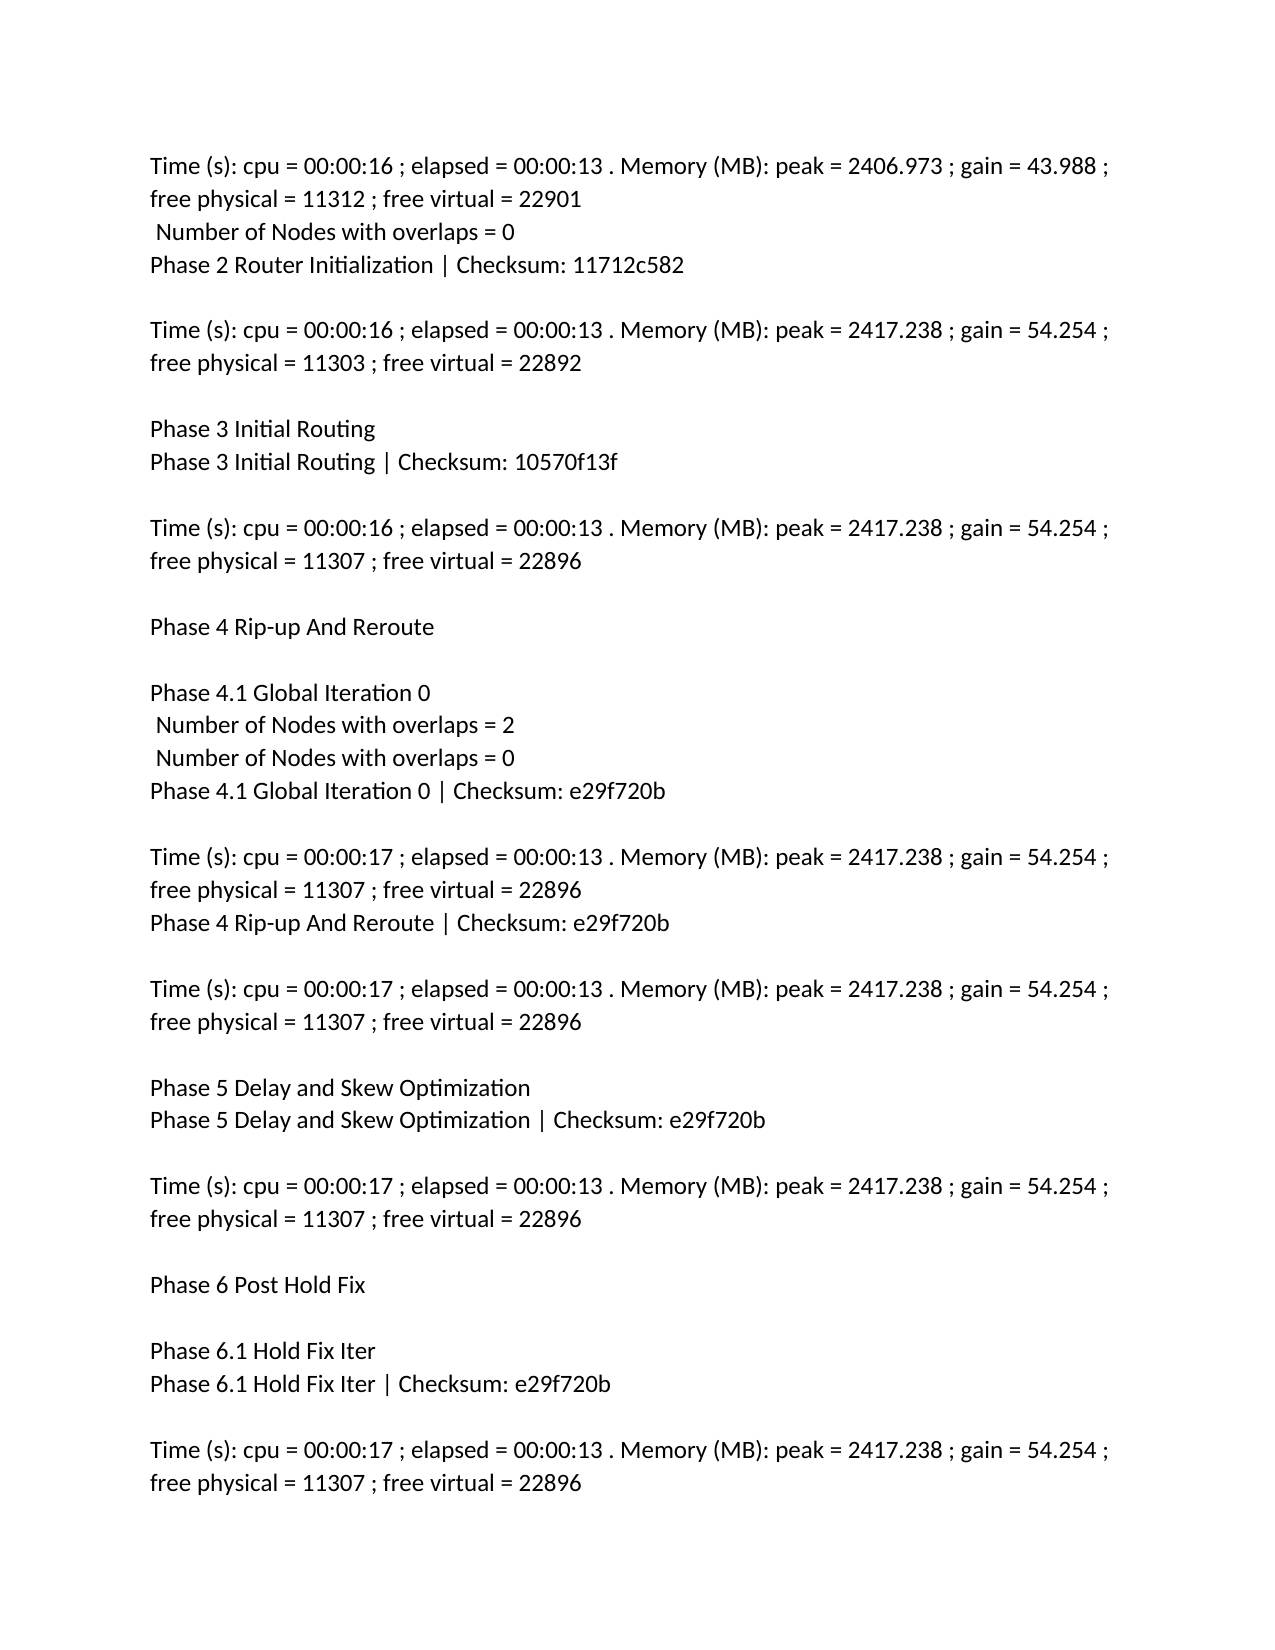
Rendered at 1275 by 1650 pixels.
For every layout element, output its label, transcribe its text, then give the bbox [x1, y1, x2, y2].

text Time (s): cpu = 00:00:17 ; elapsed = 00:00:13 . Memory (MB): peak = 2417.238 ; gain = 54.254 ; free physical = 11307 ; free virtual = 22896 [150, 1170, 1125, 1234]
text Phase 3 Initial Routing [150, 413, 1125, 444]
text Phase 2 Router Initialization | Checksum: 11712c582 [150, 249, 1125, 279]
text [150, 150, 1125, 213]
text Phase 6.1 Hold Fix Iter | Checksum: e29f720b [150, 1368, 1125, 1398]
text Phase 4.1 Global Iteration 0 | Checksum: e29f720b [150, 775, 1125, 806]
text Phase 5 Delay and Skew Optimization [150, 1072, 1125, 1102]
text Time (s): cpu = 00:00:17 ; elapsed = 00:00:13 . Memory (MB): peak = 2417.238 ; gain = 54.254 ; free physical = 11307 ; free virtual = 22896 [150, 841, 1125, 905]
text Phase 4 Rip-up And Reroute [150, 611, 1125, 641]
text Time (s): cpu = 00:00:16 ; elapsed = 00:00:13 . Memory (MB): peak = 2417.238 ; gain = 54.254 ; free physical = 11303 ; free virtual = 22892 [150, 314, 1125, 378]
text Number of Nodes with overlaps = 2 [150, 709, 1125, 740]
text Phase 5 Delay and Skew Optimization | Checksum: e29f720b [150, 1104, 1125, 1135]
text Phase 6 Post Hold Fix [150, 1269, 1125, 1300]
text Number of Nodes with overlaps = 0 [150, 742, 1125, 773]
text Phase 4.1 Global Iteration 0 [150, 677, 1125, 707]
text Number of Nodes with overlaps = 0 [150, 216, 1125, 246]
text Phase 6.1 Hold Fix Iter [150, 1335, 1125, 1366]
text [150, 1434, 1125, 1497]
text Phase 3 Initial Routing | Checksum: 10570f13f [150, 446, 1125, 477]
text Time (s): cpu = 00:00:17 ; elapsed = 00:00:13 . Memory (MB): peak = 2417.238 ; gain = 54.254 ; free physical = 11307 ; free virtual = 22896 [150, 973, 1125, 1036]
text Phase 4 Rip-up And Reroute | Checksum: e29f720b [150, 907, 1125, 938]
text Time (s): cpu = 00:00:16 ; elapsed = 00:00:13 . Memory (MB): peak = 2417.238 ; gain = 54.254 ; free physical = 11307 ; free virtual = 22896 [150, 512, 1125, 576]
